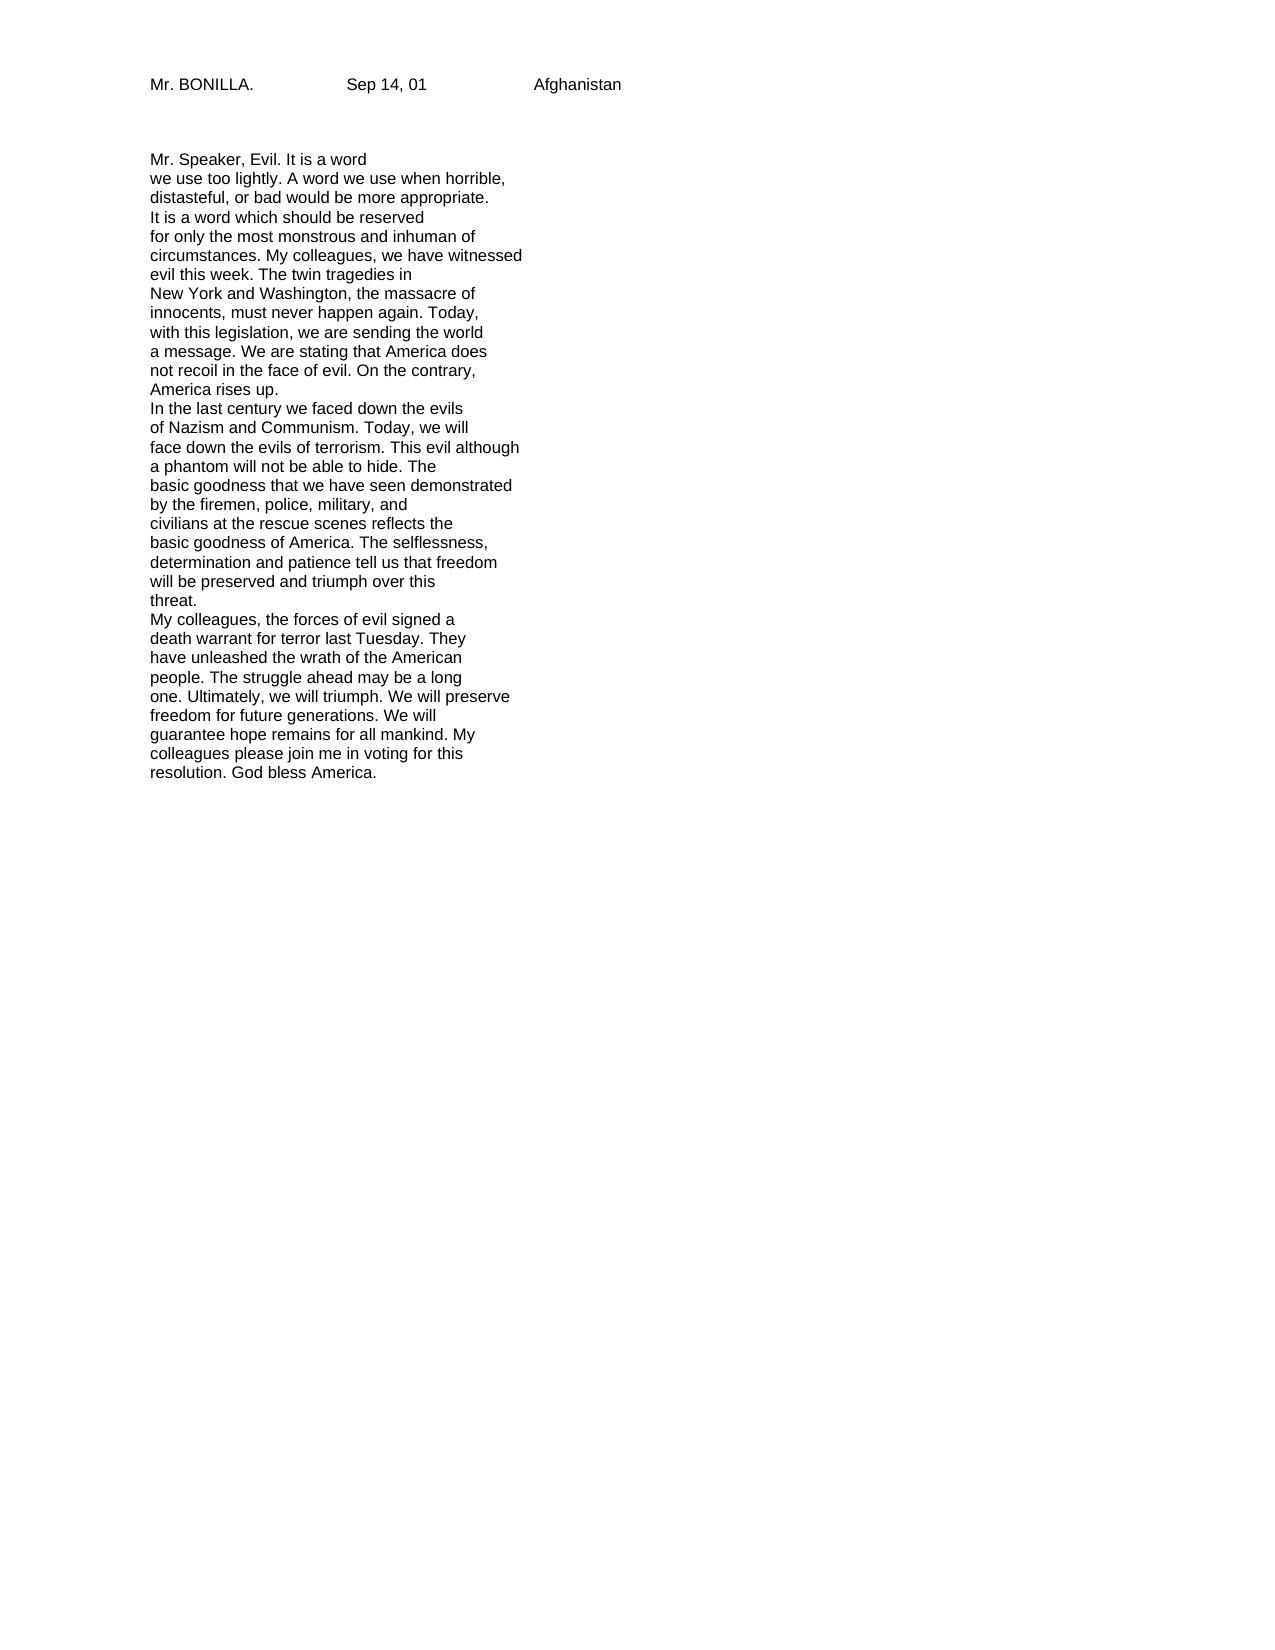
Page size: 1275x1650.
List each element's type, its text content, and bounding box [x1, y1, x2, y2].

text circumstances. My colleagues, we have witnessed [150, 246, 1125, 265]
text In the last century we faced down the evils [150, 399, 1125, 418]
text resolution. God bless America. [150, 763, 1125, 782]
text guarantee hope remains for all mankind. My [150, 725, 1125, 744]
text will be preserved and triumph over this [150, 572, 1125, 591]
text by the firemen, police, military, and [150, 495, 1125, 514]
text a phantom will not be able to hide. The [150, 457, 1125, 476]
text distasteful, or bad would be more appropriate. [150, 188, 1125, 207]
text have unleashed the wrath of the American [150, 648, 1125, 667]
text threat. [150, 591, 1125, 610]
text with this legislation, we are sending the world [150, 322, 1125, 342]
text not recoil in the face of evil. On the contrary, [150, 361, 1125, 380]
text evil this week. The twin tragedies in [150, 265, 1125, 284]
text determination and patience tell us that freedom [150, 552, 1125, 572]
text a message. We are stating that America does [150, 342, 1125, 361]
text New York and Washington, the massacre of [150, 284, 1125, 303]
text freedom for future generations. We will [150, 706, 1125, 725]
text people. The struggle ahead may be a long [150, 667, 1125, 687]
text basic goodness of America. The selflessness, [150, 533, 1125, 552]
text one. Ultimately, we will triumph. We will preserve [150, 687, 1125, 706]
text for only the most monstrous and inhuman of [150, 227, 1125, 246]
text America rises up. [150, 380, 1125, 399]
text civilians at the rescue scenes reflects the [150, 514, 1125, 533]
text face down the evils of terrorism. This evil although [150, 437, 1125, 457]
text we use too lightly. A word we use when horrible, [150, 169, 1125, 188]
text death warrant for terror last Tuesday. They [150, 629, 1125, 648]
text of Nazism and Communism. Today, we will [150, 418, 1125, 437]
text innocents, must never happen again. Today, [150, 303, 1125, 322]
text colleagues please join me in voting for this [150, 744, 1125, 763]
text basic goodness that we have seen demonstrated [150, 476, 1125, 495]
text My colleagues, the forces of evil signed a [150, 610, 1125, 629]
text Mr. Speaker, Evil. It is a word [150, 150, 1125, 169]
text It is a word which should be reserved [150, 207, 1125, 227]
